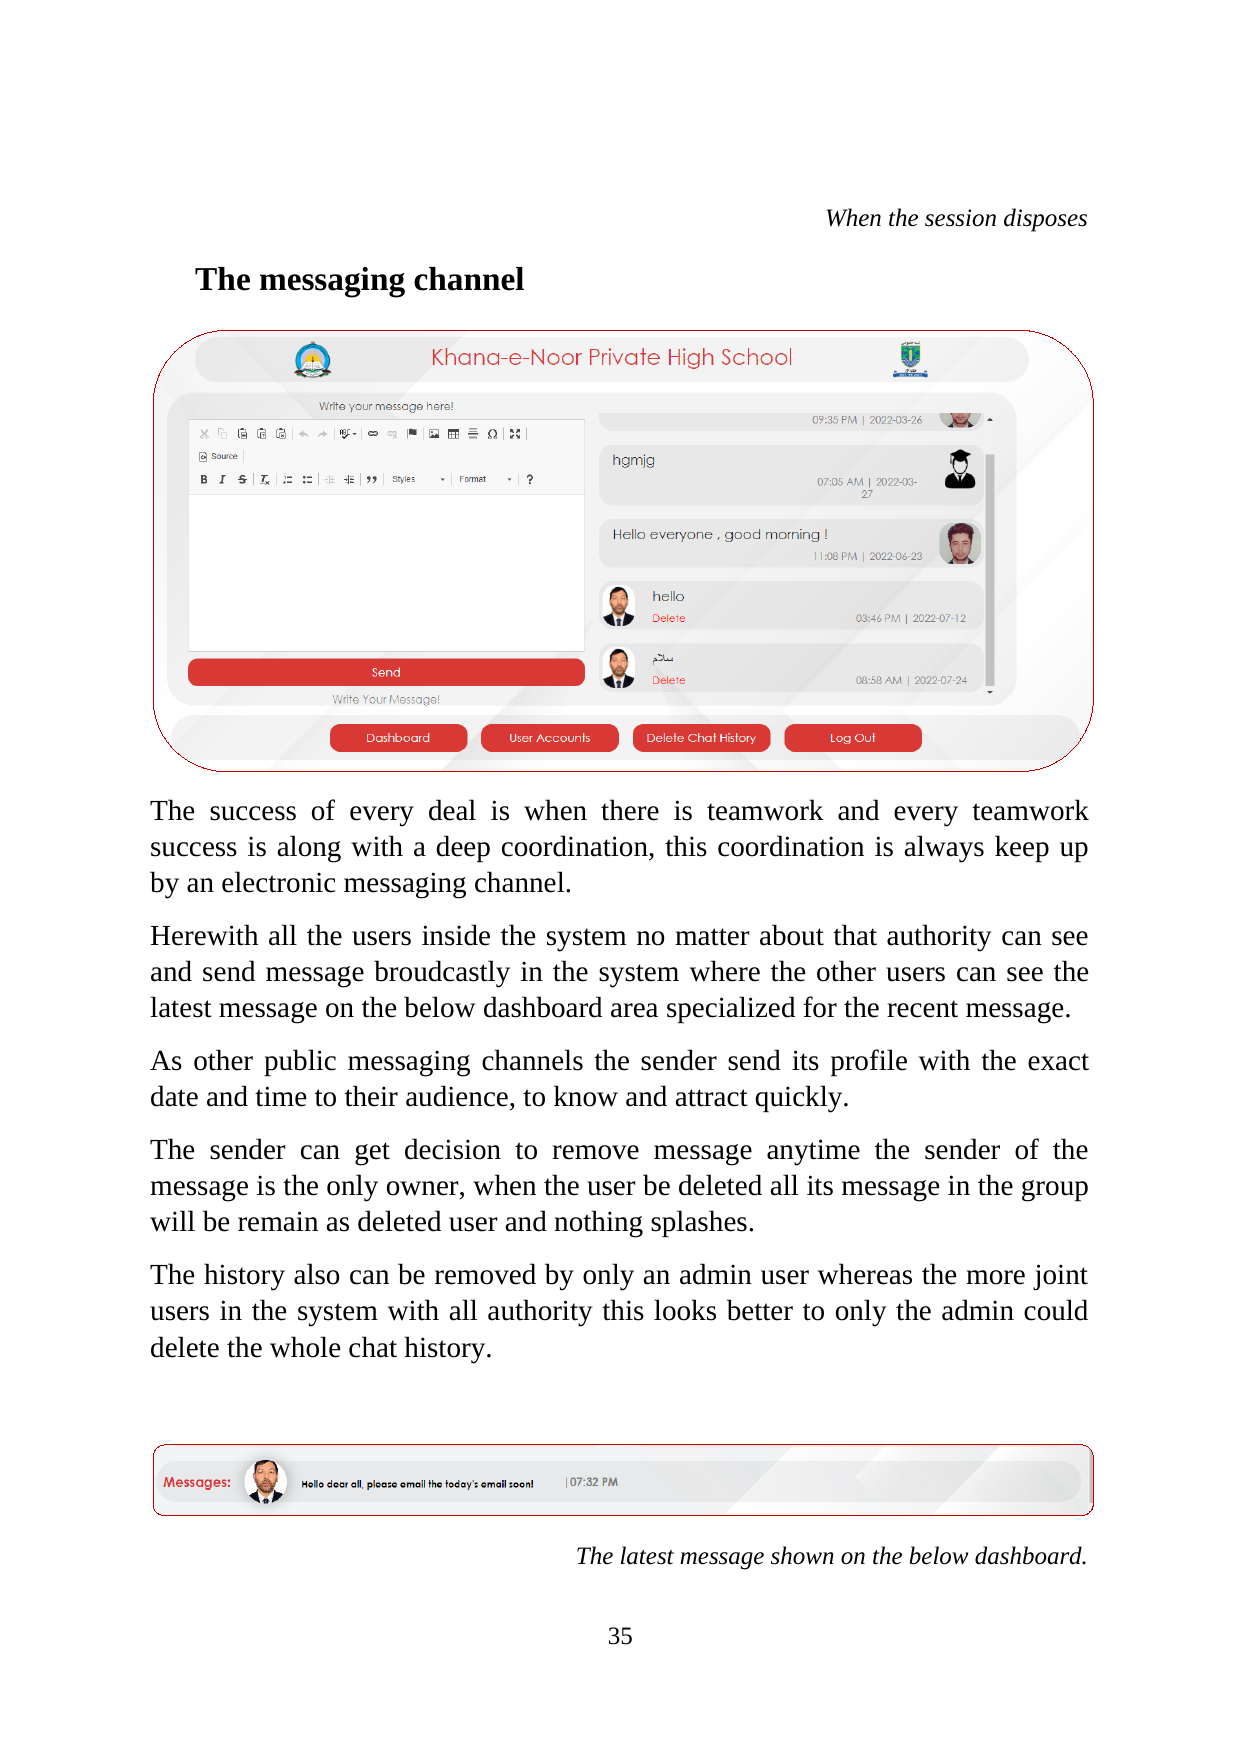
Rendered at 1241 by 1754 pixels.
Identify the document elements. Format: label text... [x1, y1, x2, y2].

picture [153, 330, 1094, 771]
text The history also can be removed by only an admin user whereas the more joint users in the system with all authority this looks better to only the admin could delete the whole chat history. [150, 1257, 1090, 1363]
subtitle The messaging channel [195, 259, 1090, 297]
text Herewith all the users inside the system no matter about that authority can see and send message broudcastly in the system where the other users can see the latest message on the below dashboard area specialized for the recent message. [150, 918, 1090, 1024]
picture [153, 1444, 1094, 1515]
text As other public messaging channels the sender send its profile with the exact date and time to their audience, to know and attract quickly. [150, 1043, 1090, 1113]
text When the session disposes [150, 203, 1090, 232]
text The success of every deal is when there is teamwork and every teamwork success is along with a deep coordination, this coordination is always keep up by an electronic messaging channel. [150, 793, 1090, 899]
text The sender can get decision to remove message anytime the sender of the message is the only owner, when the user be deleted all its message in the group will be remain as deleted user and nothing splashes. [150, 1132, 1090, 1238]
